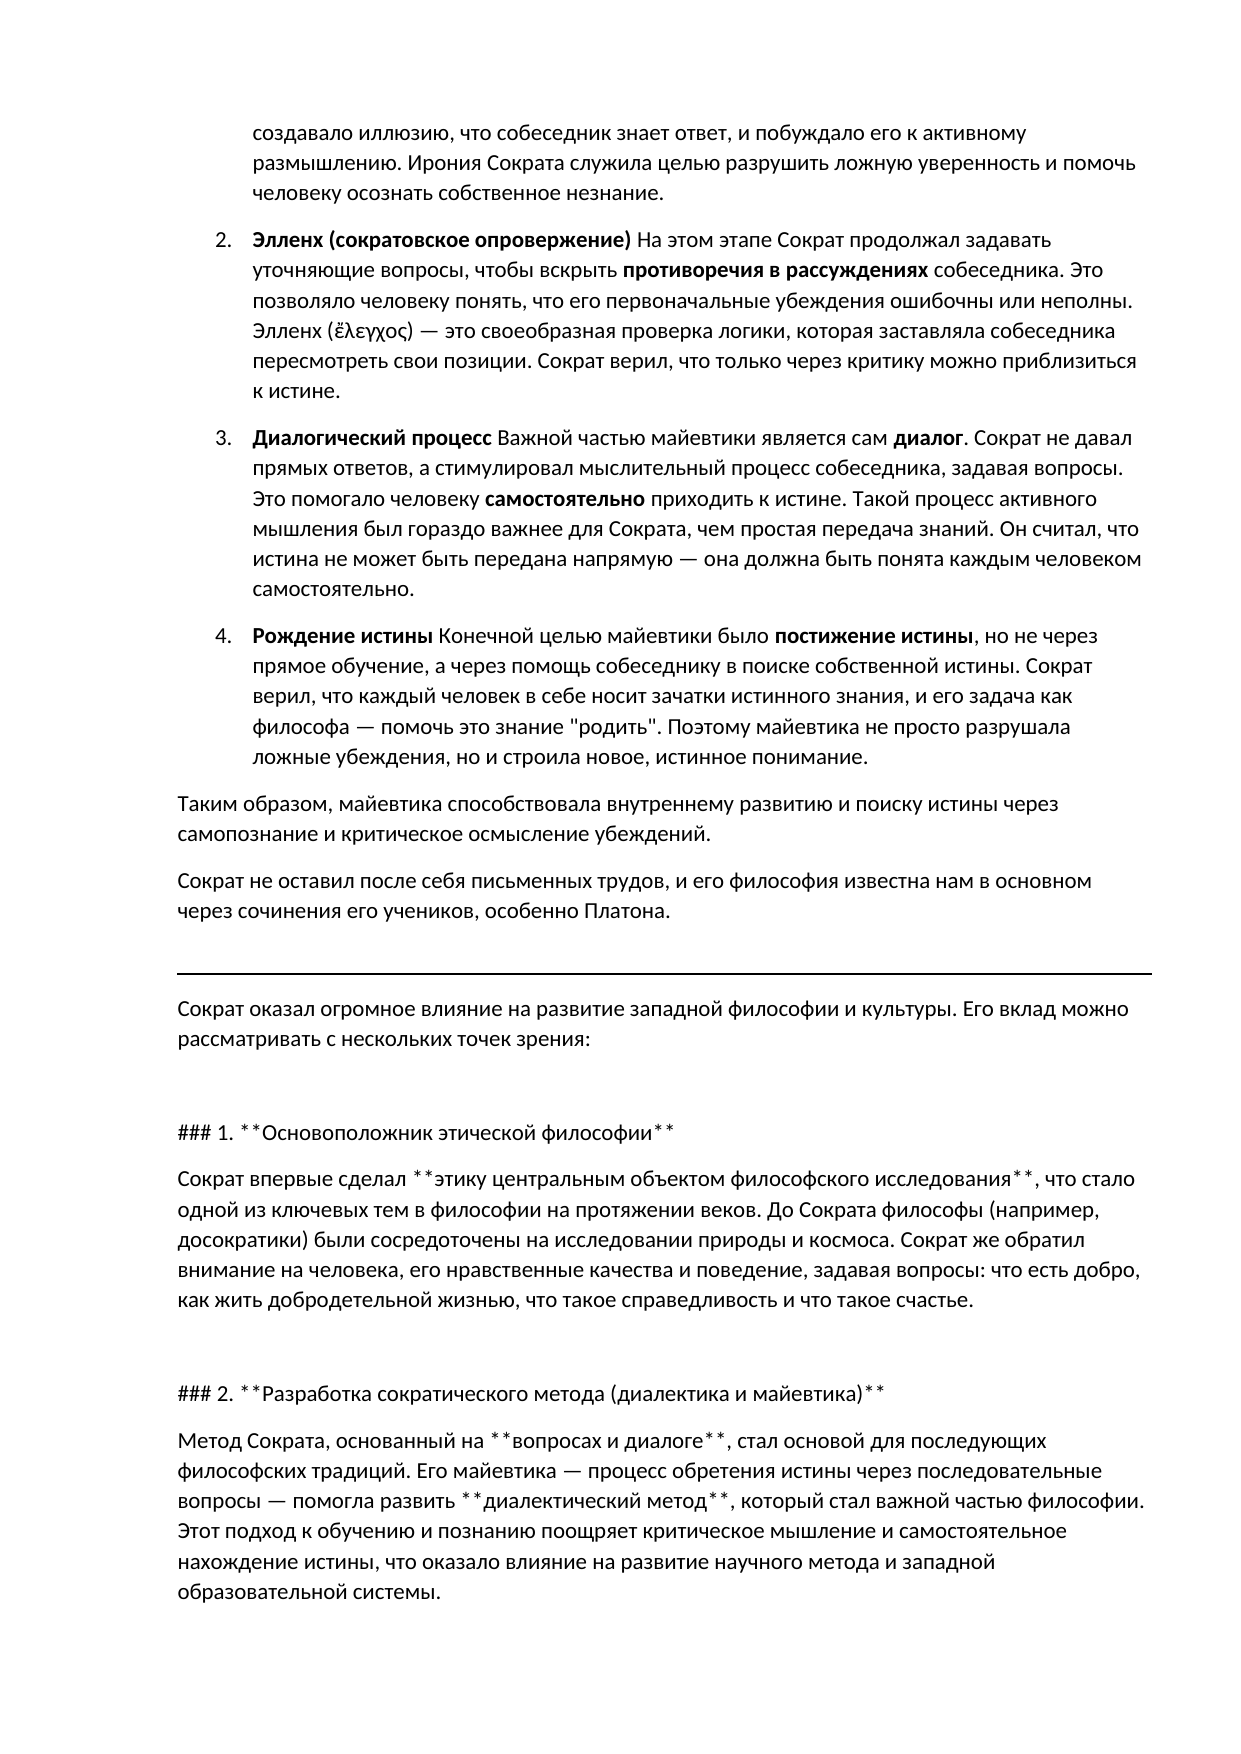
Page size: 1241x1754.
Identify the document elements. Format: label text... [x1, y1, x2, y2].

text Сократ оказал огромное влияние на развитие западной философии и культуры. Его вклад можно рассматривать с нескольких точек зрения: [177, 994, 1152, 1052]
text ### 1. **Основоположник этической философии** [177, 1118, 1152, 1146]
list Элленх (сократовское опровержение) На этом этапе Сократ продолжал задавать уточняющие вопросы, чтобы вскрыть противоречия в рассуждениях собеседника. Это позволяло человеку понять, что его первоначальные убеждения ошибочны или неполны. Элленх (ἔλεγχος) — это своеобразная проверка логики, которая заставляла собеседника пересмотреть свои позиции. Сократ верил, что только через критику можно приблизиться к истине. [215, 225, 1152, 404]
list Диалогический процесс Важной частью майевтики является сам диалог. Сократ не давал прямых ответов, а стимулировал мыслительный процесс собеседника, задавая вопросы. Это помогало человеку самостоятельно приходить к истине. Такой процесс активного мышления был гораздо важнее для Сократа, чем простая передача знаний. Он считал, что истина не может быть передана напрямую — она должна быть понята каждым человеком самостоятельно. [215, 423, 1152, 602]
text Таким образом, майевтика способствовала внутреннему развитию и поиску истины через самопознание и критическое осмысление убеждений. [177, 789, 1152, 847]
text ### 2. **Разработка сократического метода (диалектика и майевтика)** [177, 1379, 1152, 1407]
text Метод Сократа, основанный на **вопросах и диалоге**, стал основой для последующих философских традиций. Его майевтика — процесс обретения истины через последовательные вопросы — помогла развить **диалектический метод**, который стал важной частью философии. Этот подход к обучению и познанию поощряет критическое мышление и самостоятельное нахождение истины, что оказало влияние на развитие научного метода и западной образовательной системы. [177, 1426, 1152, 1605]
text Сократ впервые сделал **этику центральным объектом философского исследования**, что стало одной из ключевых тем в философии на протяжении веков. До Сократа философы (например, досократики) были сосредоточены на исследовании природы и космоса. Сократ же обратил внимание на человека, его нравственные качества и поведение, задавая вопросы: что есть добро, как жить добродетельной жизнью, что такое справедливость и что такое счастье. [177, 1164, 1152, 1313]
text Сократ не оставил после себя письменных трудов, и его философия известна нам в основном через сочинения его учеников, особенно Платона. [177, 866, 1152, 924]
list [215, 118, 1152, 207]
list Рождение истины Конечной целью майевтики было постижение истины, но не через прямое обучение, а через помощь собеседнику в поиске собственной истины. Сократ верил, что каждый человек в себе носит зачатки истинного знания, и его задача как философа — помочь это знание "родить". Поэтому майевтика не просто разрушала ложные убеждения, но и строила новое, истинное понимание. [215, 621, 1152, 770]
